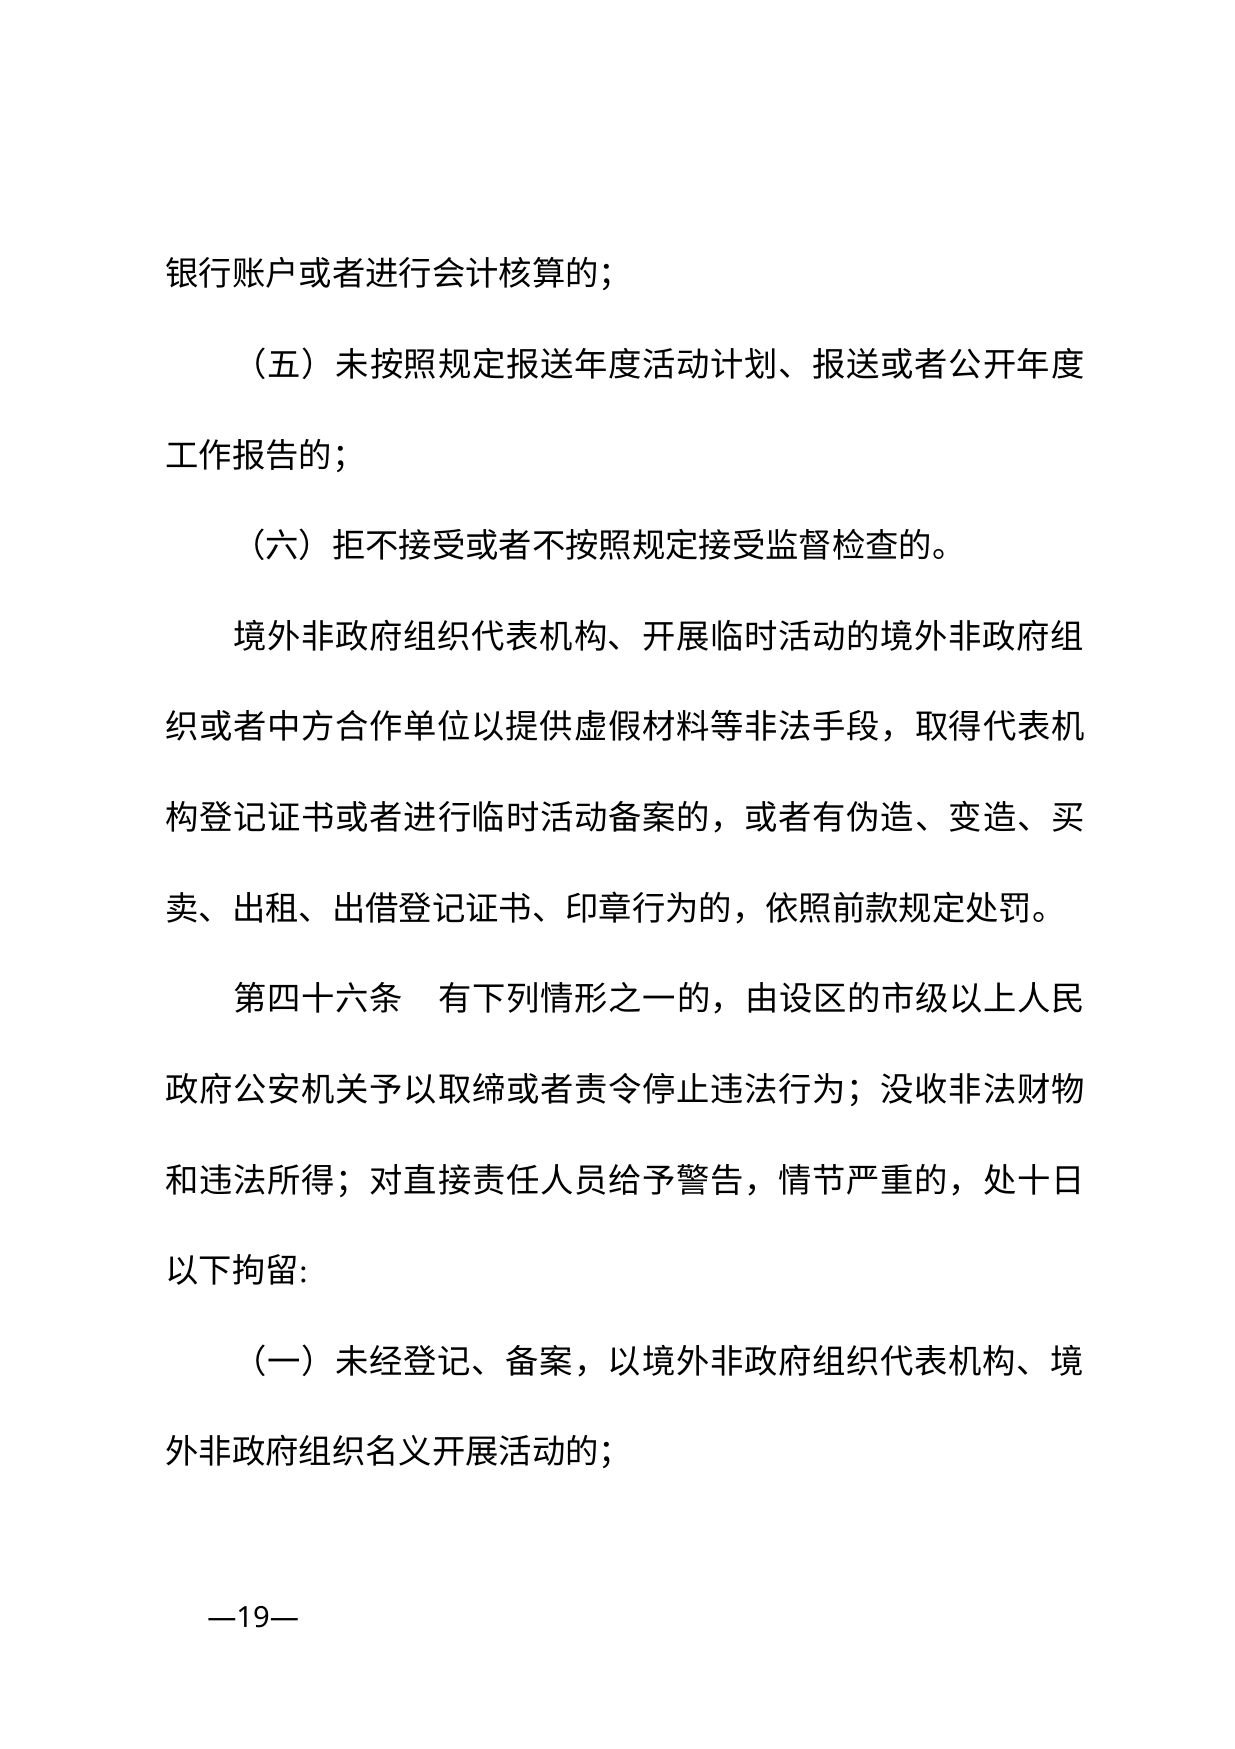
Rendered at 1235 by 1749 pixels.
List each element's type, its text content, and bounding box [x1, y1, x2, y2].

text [165, 226, 1087, 317]
text 境外非政府组织代表机构、开展临时活动的境外非政府组织或者中方合作单位以提供虚假材料等非法手段，取得代表机构登记证书或者进行临时活动备案的，或者有伪造、变造、买卖、出租、出借登记证书、印章行为的，依照前款规定处罚。 [165, 588, 1087, 951]
text （一）未经登记、备案，以境外非政府组织代表机构、境外非政府组织名义开展活动的； [165, 1313, 1087, 1495]
text （六）拒不接受或者不按照规定接受监督检查的。 [165, 498, 1087, 588]
text 第四十六条 有下列情形之一的，由设区的市级以上人民政府公安机关予以取缔或者责令停止违法行为；没收非法财物和违法所得；对直接责任人员给予警告，情节严重的，处十日以下拘留: [165, 951, 1087, 1313]
text （五）未按照规定报送年度活动计划、报送或者公开年度工作报告的； [165, 317, 1087, 498]
